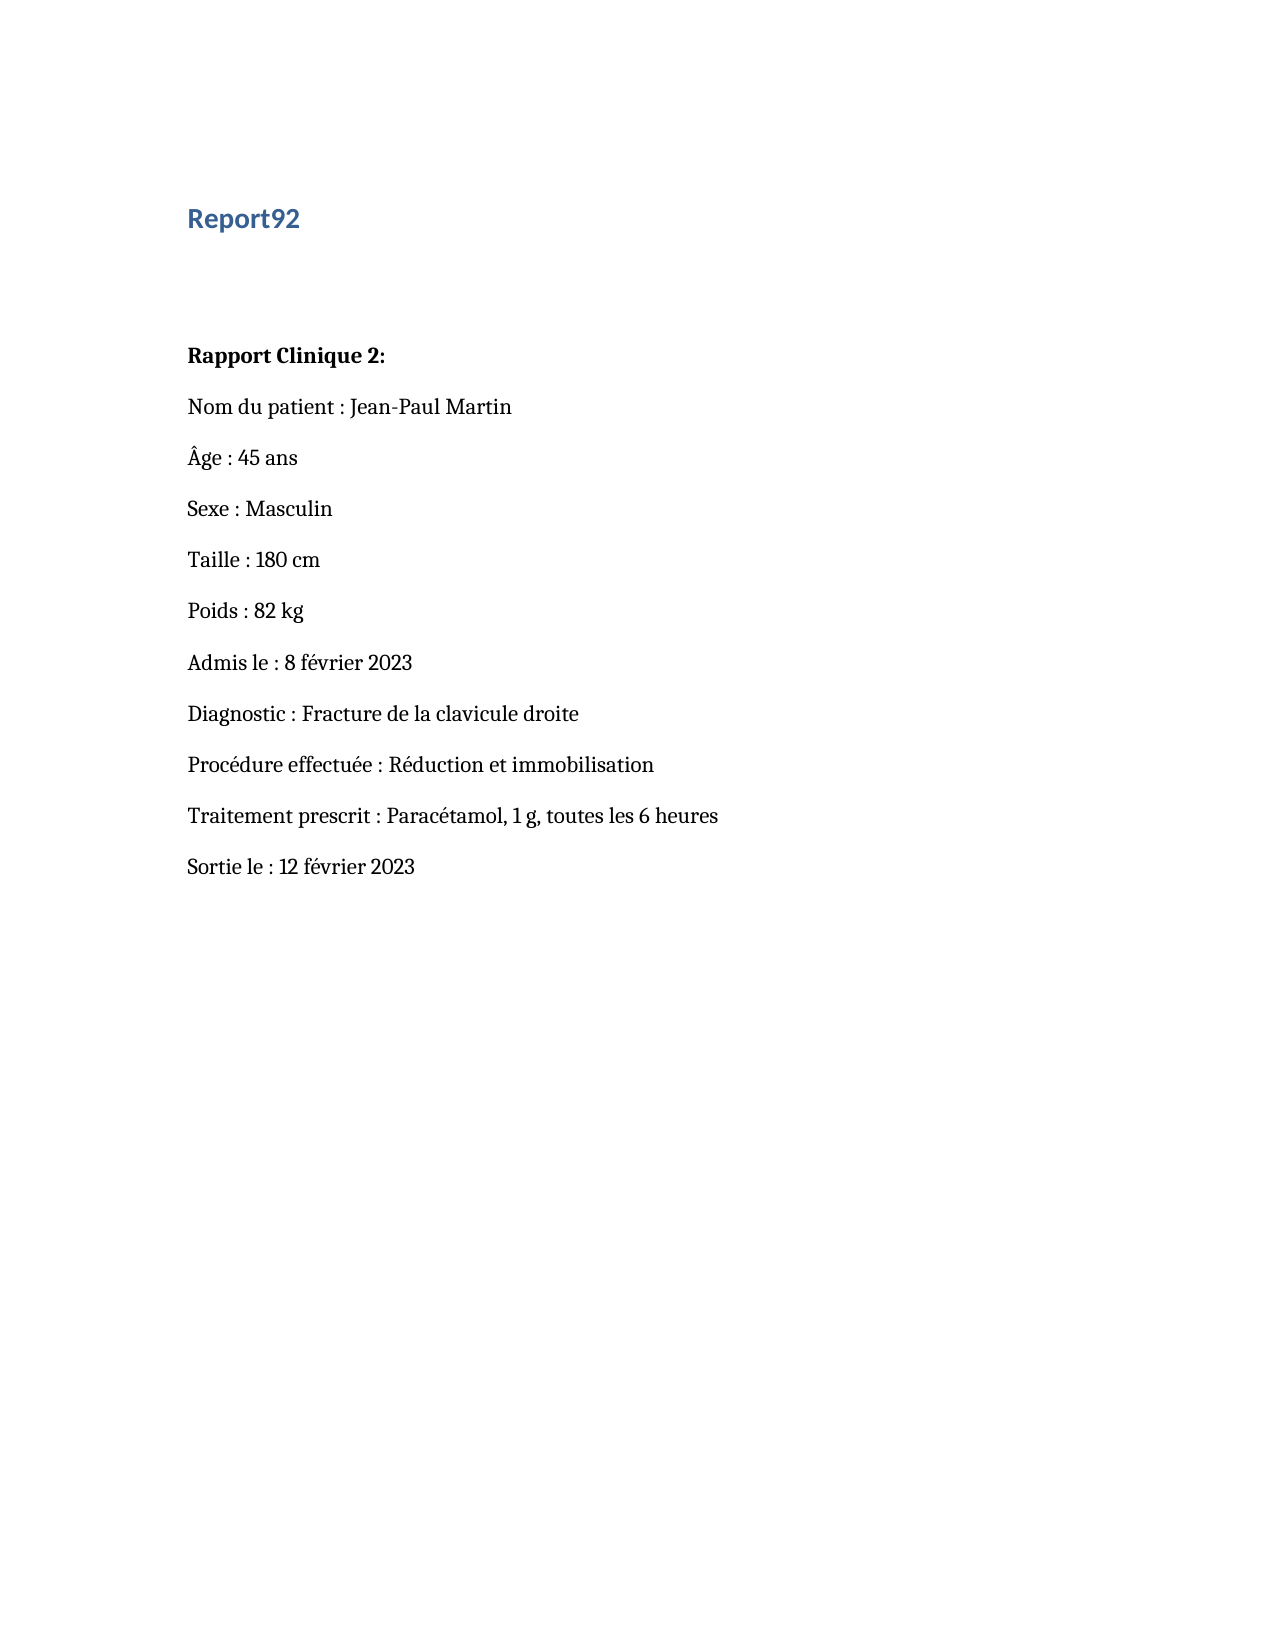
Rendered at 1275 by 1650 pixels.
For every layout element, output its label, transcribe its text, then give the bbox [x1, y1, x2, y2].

text Poids : 82 kg [187, 598, 1087, 624]
text Traitement prescrit : Paracétamol, 1 g, toutes les 6 heures [187, 802, 1087, 829]
subtitle Report92 [187, 200, 1087, 236]
text Procédure effectuée : Réduction et immobilisation [187, 751, 1087, 778]
text Sexe : Masculin [187, 496, 1087, 522]
text Diagnostic : Fracture de la clavicule droite [187, 700, 1087, 727]
text Âge : 45 ans [187, 445, 1087, 471]
text Taille : 180 cm [187, 547, 1087, 573]
text Rapport Clinique 2: [187, 343, 1087, 369]
text Sortie le : 12 février 2023 [187, 853, 1087, 880]
text Admis le : 8 février 2023 [187, 649, 1087, 676]
text Nom du patient : Jean-Paul Martin [187, 394, 1087, 420]
